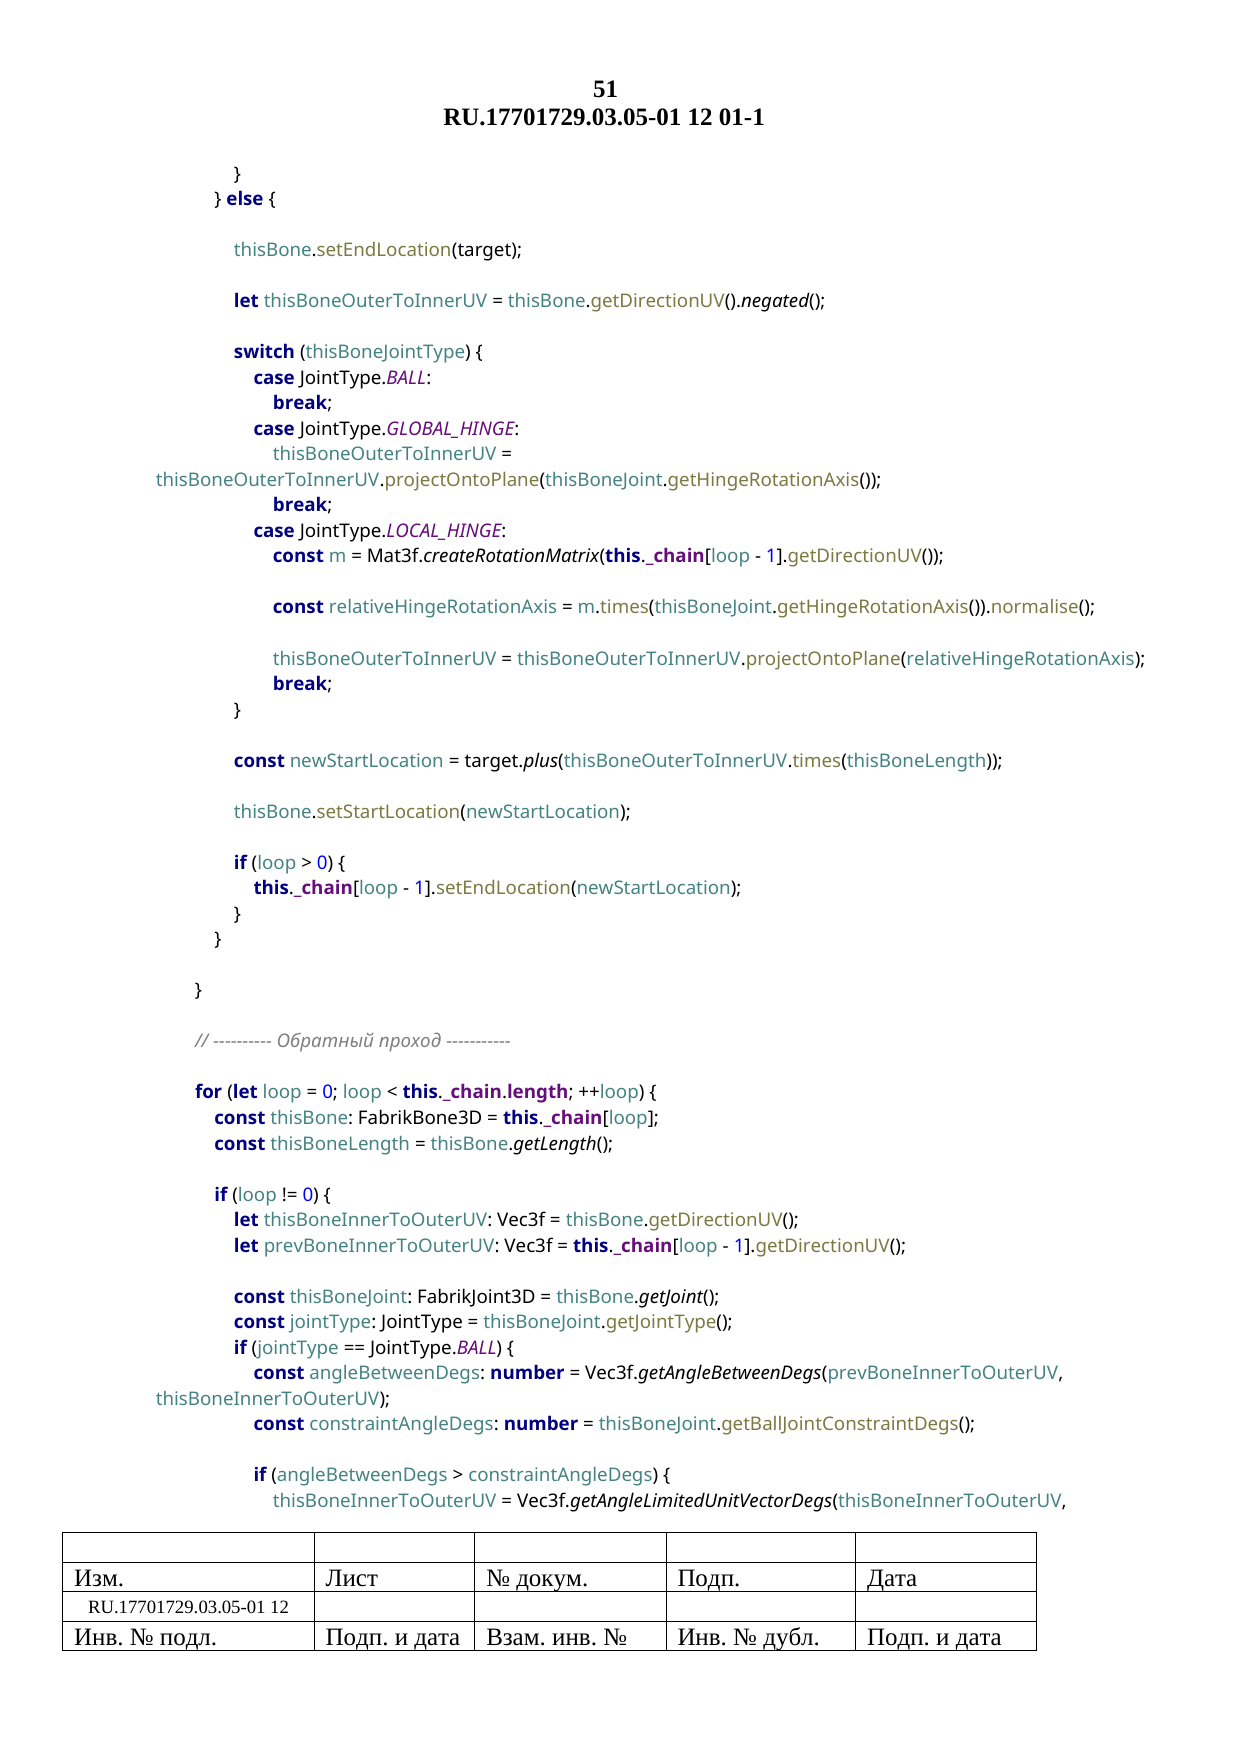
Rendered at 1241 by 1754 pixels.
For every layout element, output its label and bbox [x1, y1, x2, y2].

list [156, 160, 1152, 1513]
